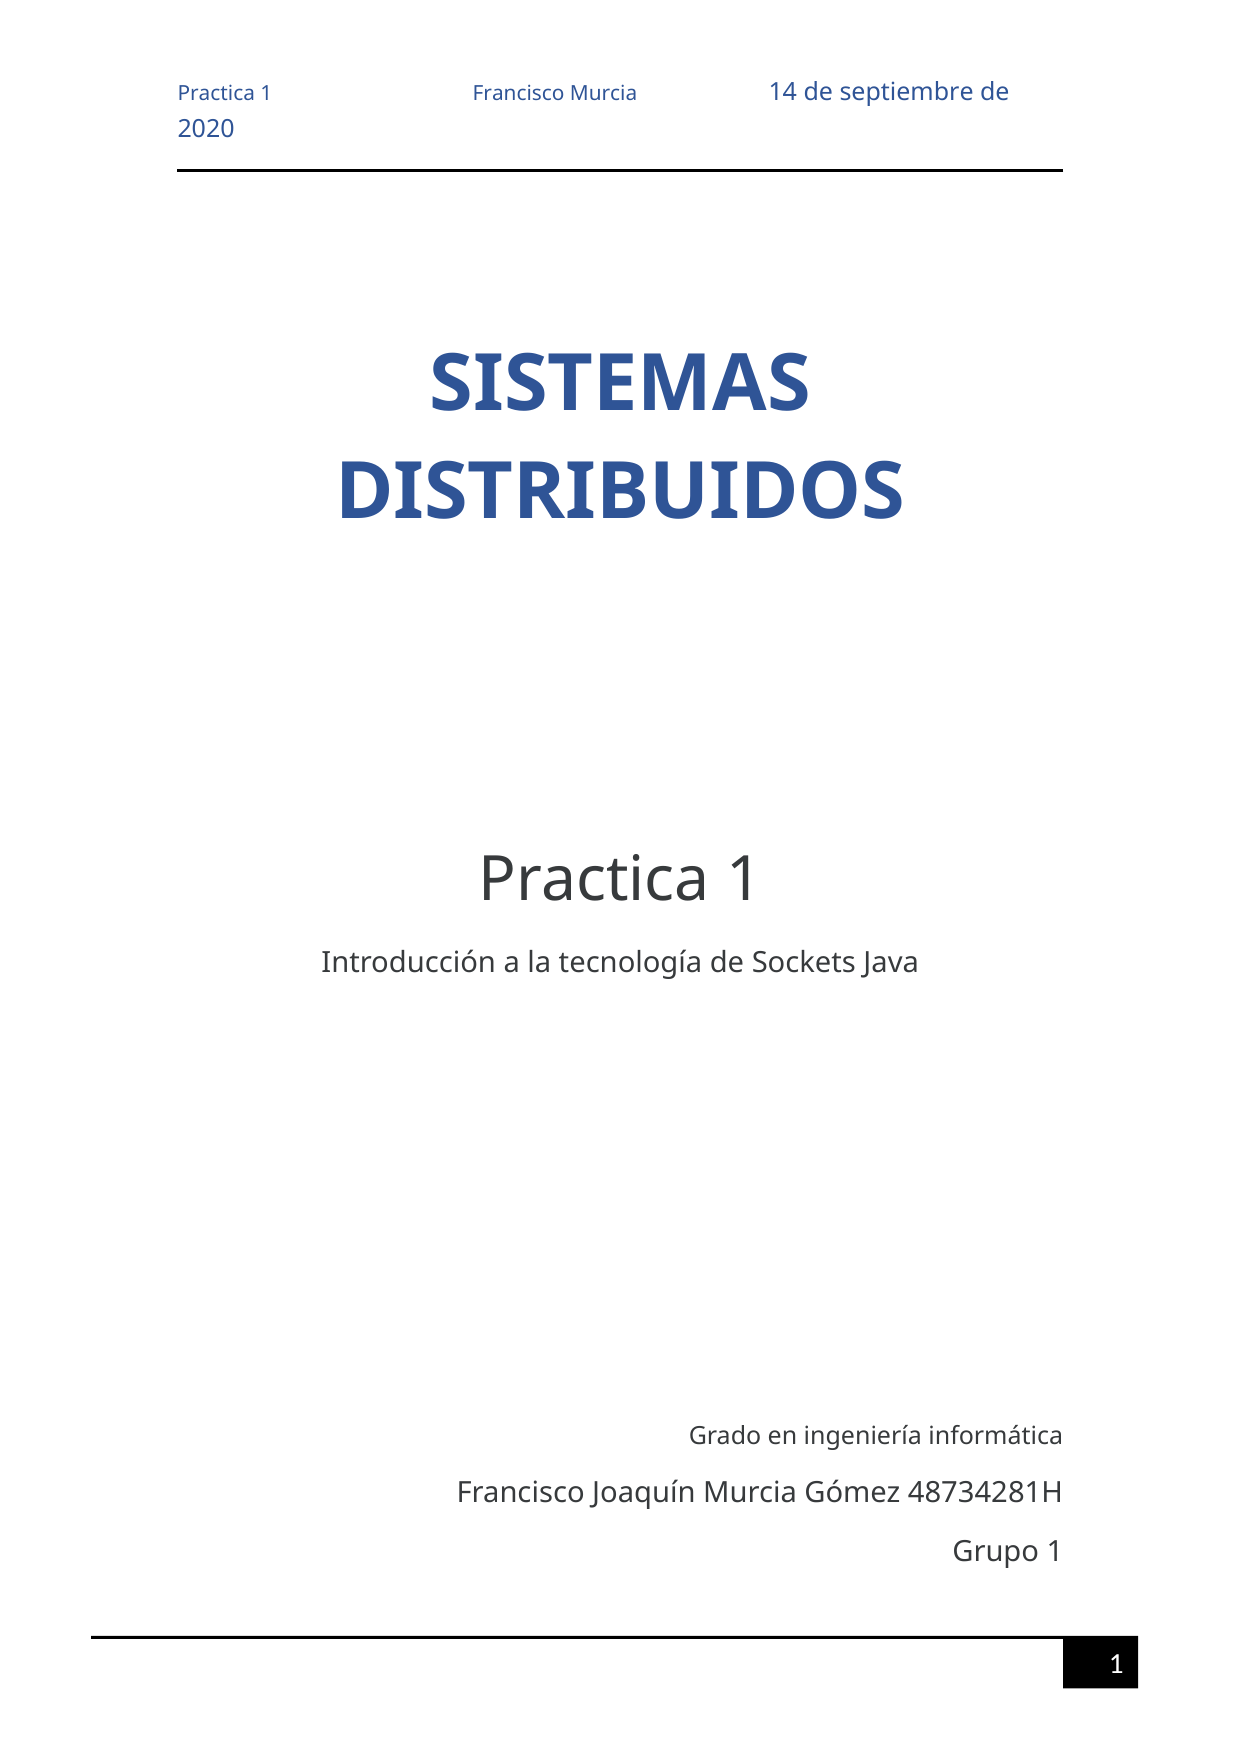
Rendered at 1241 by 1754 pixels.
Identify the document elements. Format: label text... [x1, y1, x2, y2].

text Practica 1 [177, 833, 1063, 918]
text Francisco Joaquín Murcia Gómez 48734281H [177, 1471, 1063, 1511]
text Introducción a la tecnología de Sockets Java [177, 942, 1063, 981]
text Grupo 1 [177, 1531, 1063, 1570]
text SISTEMAS DISTRIBUIDOS [177, 326, 1063, 541]
text Grado en ingeniería informática [177, 1418, 1063, 1452]
